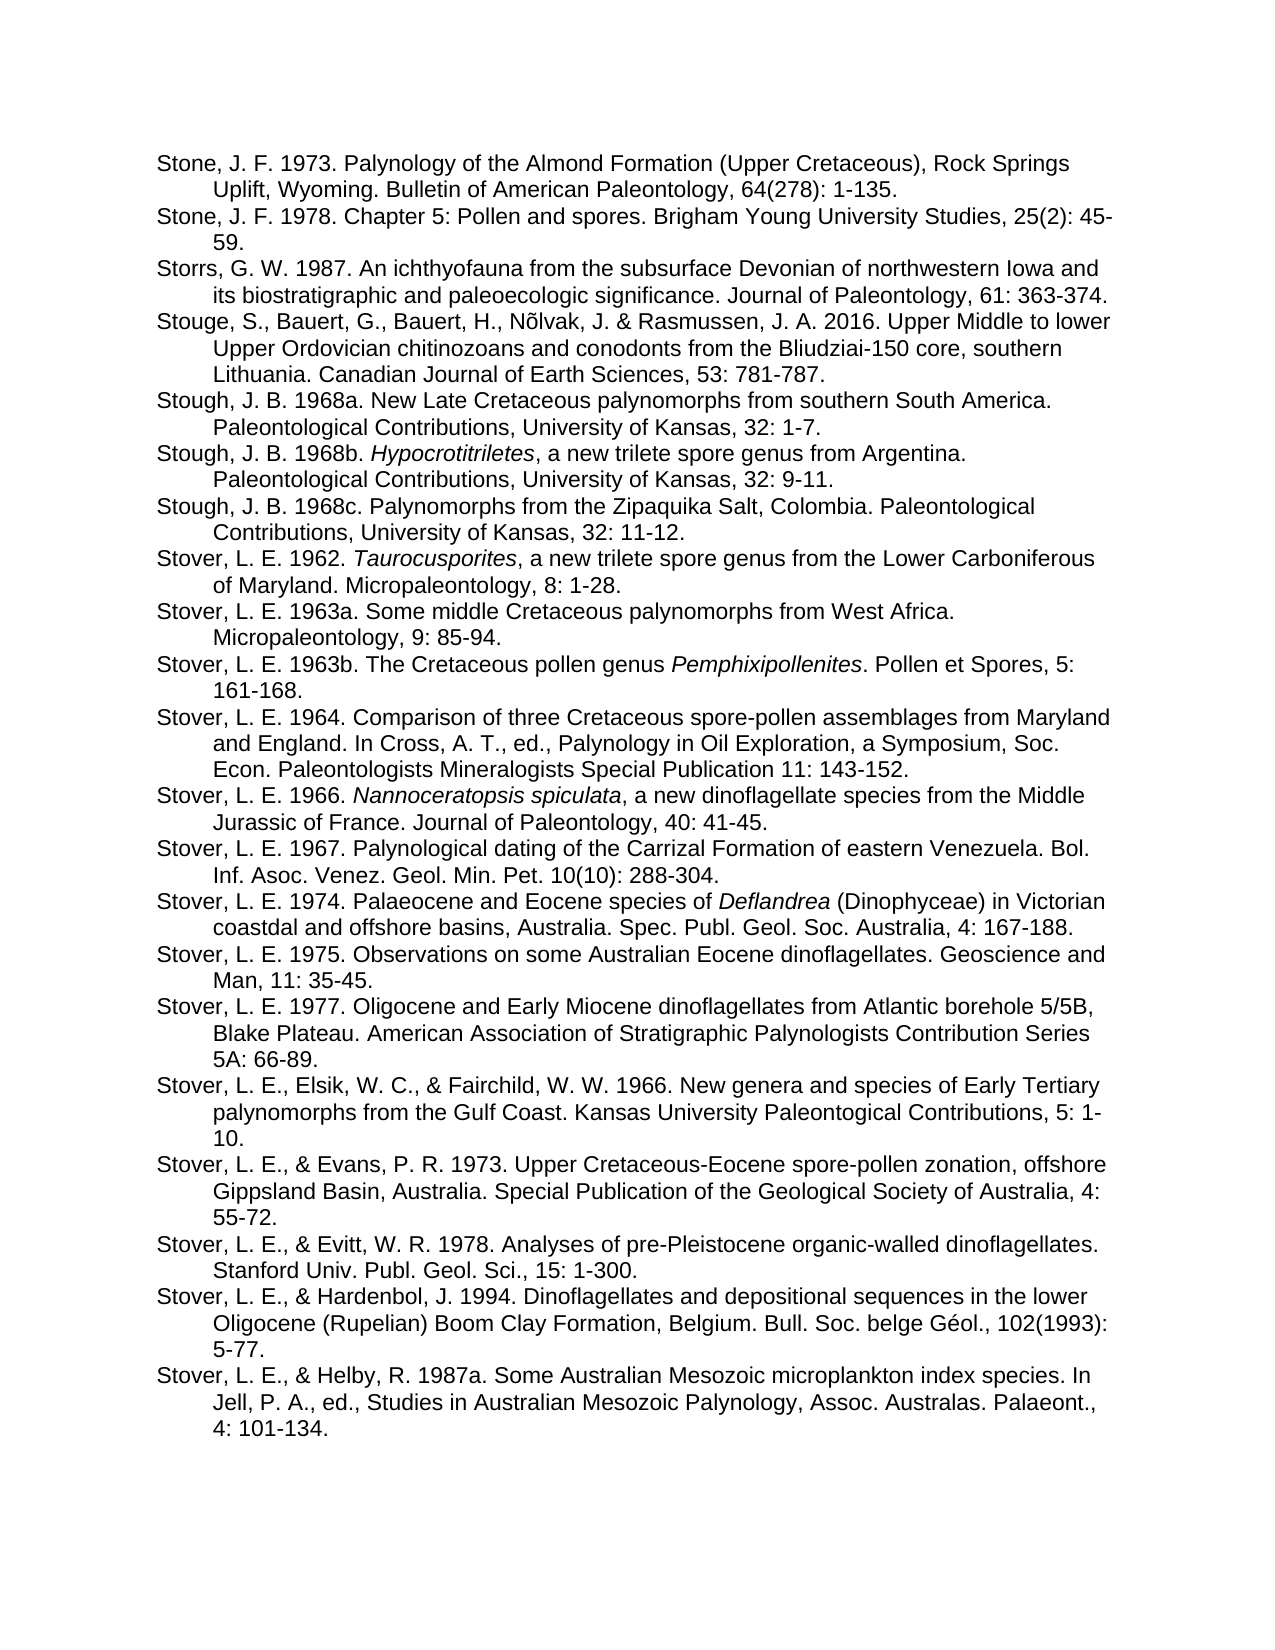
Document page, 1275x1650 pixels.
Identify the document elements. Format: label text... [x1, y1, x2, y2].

text Stover, L. E. 1967. Palynological dating of the Carrizal Formation of eastern Venezuela. Bol. Inf. Asoc. Venez. Geol. Min. Pet. 10(10): 288-304. [156, 835, 1118, 888]
text Stover, L. E. 1963b. The Cretaceous pollen genus Pemphixipollenites. Pollen et Spores, 5: 161-168. [156, 651, 1118, 703]
text Stover, L. E., & Evans, P. R. 1973. Upper Cretaceous-Eocene spore-pollen zonation, offshore Gippsland Basin, Australia. Special Publication of the Geological Society of Australia, 4: 55-72. [156, 1151, 1118, 1231]
text Stough, J. B. 1968b. Hypocrotitriletes, a new trilete spore genus from Argentina. Paleontological Contributions, University of Kansas, 32: 9-11. [156, 440, 1118, 493]
text Stover, L. E. 1964. Comparison of three Cretaceous spore-pollen assemblages from Maryland and England. In Cross, A. T., ed., Palynology in Oil Exploration, a Symposium, Soc. Econ. Paleontologists Mineralogists Special Publication 11: 143-152. [156, 703, 1118, 782]
text Stough, J. B. 1968a. New Late Cretaceous palynomorphs from southern South America. Paleontological Contributions, University of Kansas, 32: 1-7. [156, 387, 1118, 440]
text Stover, L. E., & Hardenbol, J. 1994. Dinoflagellates and depositional sequences in the lower Oligocene (Rupelian) Boom Clay Formation, Belgium. Bull. Soc. belge Géol., 102(1993): 5-77. [156, 1283, 1118, 1362]
text Stover, L. E., & Evitt, W. R. 1978. Analyses of pre-Pleistocene organic-walled dinoflagellates. Stanford Univ. Publ. Geol. Sci., 15: 1-300. [156, 1231, 1118, 1283]
text Stover, L. E., & Helby, R. 1987a. Some Australian Mesozoic microplankton index species. In Jell, P. A., ed., Studies in Australian Mesozoic Palynology, Assoc. Australas. Palaeont., 4: 101-134. [156, 1362, 1118, 1441]
text Stough, J. B. 1968c. Palynomorphs from the Zipaquika Salt, Colombia. Paleontological Contributions, University of Kansas, 32: 11-12. [156, 493, 1118, 545]
text Stouge, S., Bauert, G., Bauert, H., Nõlvak, J. & Rasmussen, J. A. 2016. Upper Middle to lower Upper Ordovician chitinozoans and conodonts from the Bliudziai-150 core, southern Lithuania. Canadian Journal of Earth Sciences, 53: 781-787. [156, 308, 1118, 387]
text Stover, L. E. 1975. Observations on some Australian Eocene dinoflagellates. Geoscience and Man, 11: 35-45. [156, 941, 1118, 993]
text Stover, L. E. 1962. Taurocusporites, a new trilete spore genus from the Lower Carboniferous of Maryland. Micropaleontology, 8: 1-28. [156, 545, 1118, 598]
text Stone, J. F. 1973. Palynology of the Almond Formation (Upper Cretaceous), Rock Springs Uplift, Wyoming. Bulletin of American Paleontology, 64(278): 1-135. [156, 150, 1118, 203]
text Stover, L. E. 1963a. Some middle Cretaceous palynomorphs from West Africa. Micropaleontology, 9: 85-94. [156, 598, 1118, 651]
text Stone, J. F. 1978. Chapter 5: Pollen and spores. Brigham Young University Studies, 25(2): 45-59. [156, 203, 1118, 255]
text Storrs, G. W. 1987. An ichthyofauna from the subsurface Devonian of northwestern Iowa and its biostratigraphic and paleoecologic significance. Journal of Paleontology, 61: 363-374. [156, 255, 1118, 308]
text Stover, L. E., Elsik, W. C., & Fairchild, W. W. 1966. New genera and species of Early Tertiary palynomorphs from the Gulf Coast. Kansas University Paleontogical Contributions, 5: 1-10. [156, 1072, 1118, 1151]
text Stover, L. E. 1966. Nannoceratopsis spiculata, a new dinoflagellate species from the Middle Jurassic of France. Journal of Paleontology, 40: 41-45. [156, 782, 1118, 835]
text Stover, L. E. 1977. Oligocene and Early Miocene dinoflagellates from Atlantic borehole 5/5B, Blake Plateau. American Association of Stratigraphic Palynologists Contribution Series 5A: 66-89. [156, 993, 1118, 1072]
text Stover, L. E. 1974. Palaeocene and Eocene species of Deflandrea (Dinophyceae) in Victorian coastdal and offshore basins, Australia. Spec. Publ. Geol. Soc. Australia, 4: 167-188. [156, 888, 1118, 941]
